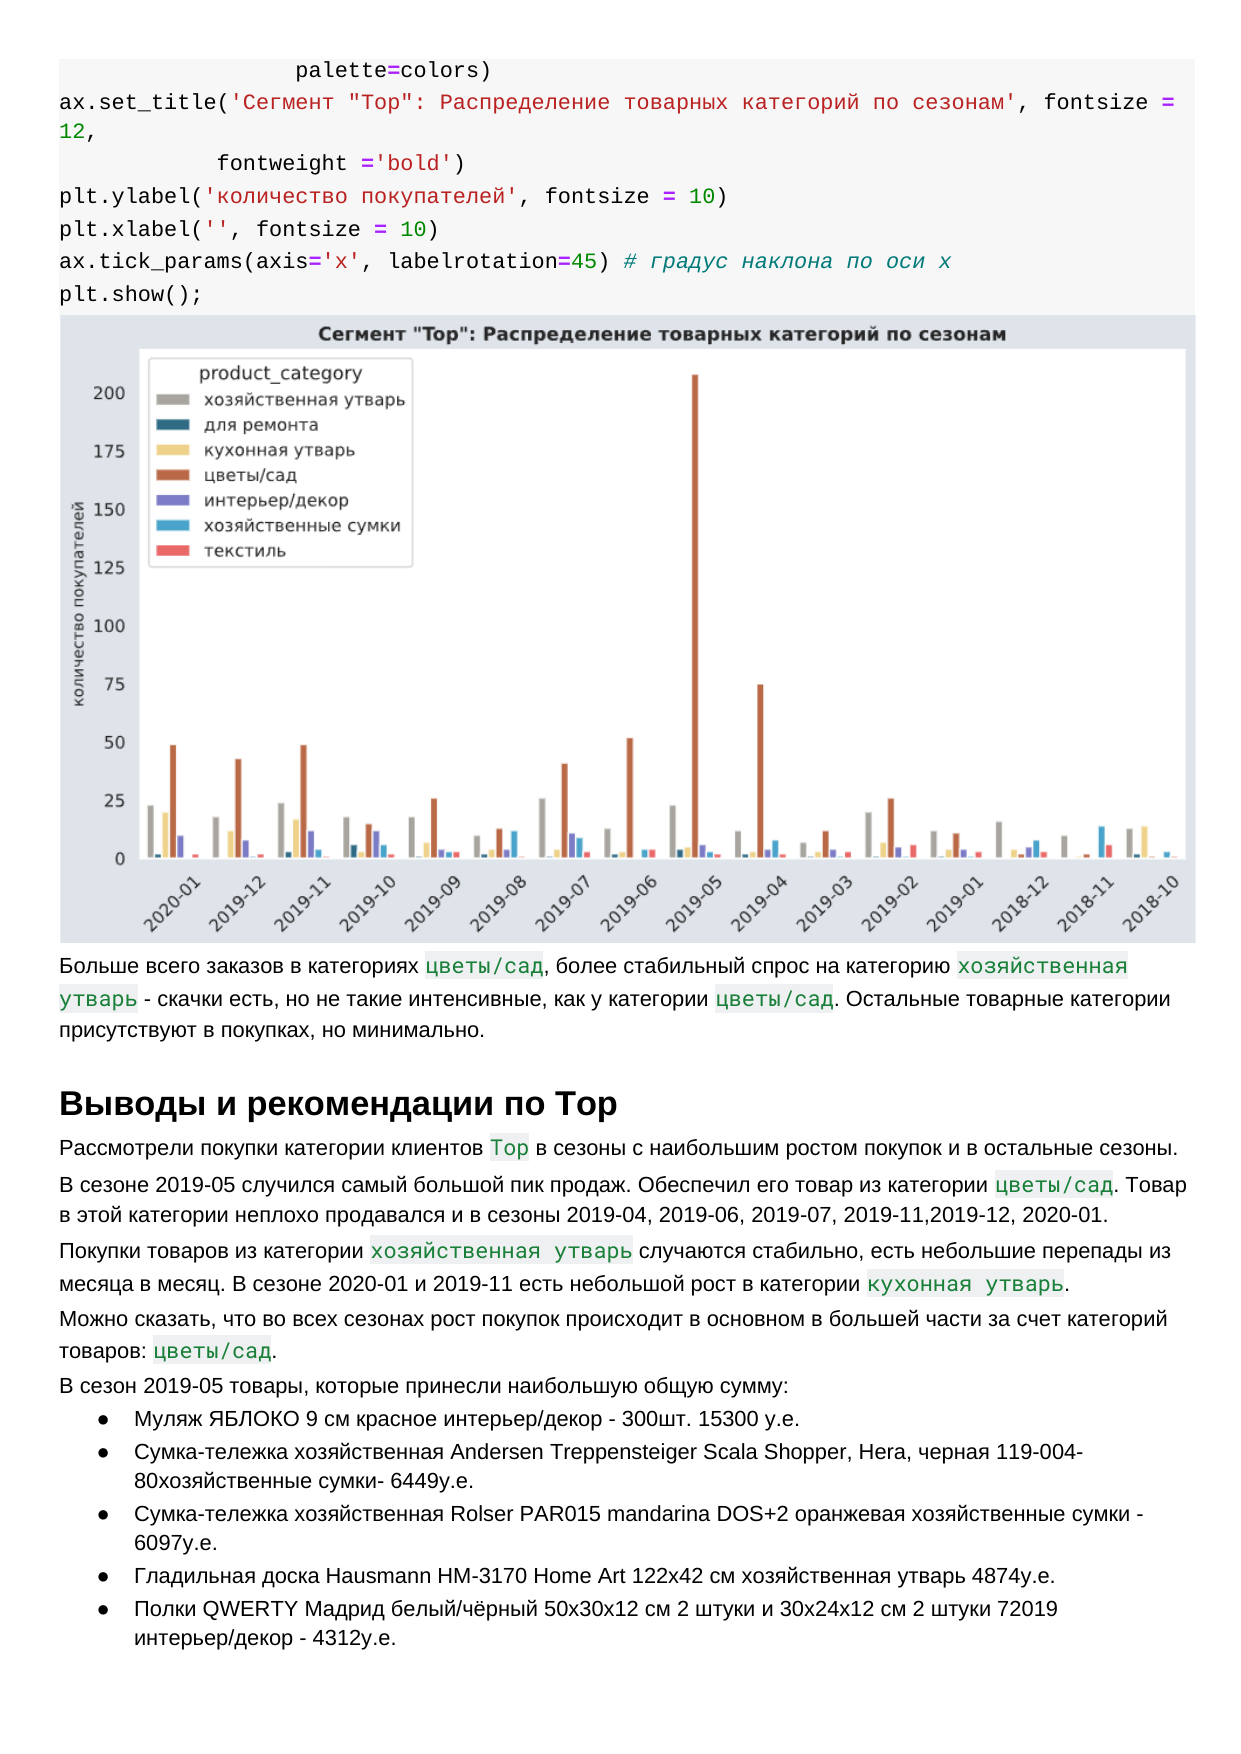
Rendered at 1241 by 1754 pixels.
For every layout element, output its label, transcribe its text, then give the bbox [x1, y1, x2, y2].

list Сумка-тележка хозяйственная Andersen Treppensteiger Scala Shopper, Hera, черная 119-004-80хозяйственные сумки- 6449у.е. [96, 1439, 1195, 1493]
text Больше всего заказов в категориях цветы/сад, более стабильный спрос на категорию хозяйственная утварь - скачки есть, но не такие интенсивные, как у категории цветы/сад. Остальные товарные категории присутствуют в покупках, но минимально. [59, 951, 1195, 1042]
picture [58, 315, 1196, 943]
text plt.show(); [59, 283, 1195, 308]
list Сумка-тележка хозяйственная Rolser PAR015 mandarina DOS+2 оранжевая хозяйственные сумки -6097у.е. [96, 1501, 1195, 1555]
list Полки QWERTY Мадрид белый/чёрный 50х30х12 см 2 штуки и 30х24х12 см 2 штуки 72019 интерьер/декор - 4312у.е. [96, 1596, 1195, 1650]
text В сезон 2019-05 товары, которые принесли наибольшую общую сумму: [59, 1373, 1195, 1398]
text ax.set_title('Сегмент "Top": Распределение товарных категорий по сезонам', fontsize = 12, [59, 92, 1195, 145]
subtitle Выводы и рекомендации по Top [59, 1083, 1195, 1122]
text Можно сказать, что во всех сезонах рост покупок происходит в основном в большей части за счет категорий товаров: цветы/сад. [59, 1306, 1195, 1364]
text ax.tick_params(axis='x', labelrotation=45) # градус наклона по оси х [59, 250, 1195, 275]
text palette=colors) [59, 59, 1195, 84]
list Муляж ЯБЛОКО 9 см красное интерьер/декор - 300шт. 15300 у.е. [96, 1406, 1195, 1431]
list Гладильная доска Hausmann HM-3170 Home Art 122х42 см хозяйственная утварь 4874у.е. [96, 1563, 1195, 1588]
text Рассмотрели покупки категории клиентов Top в сезоны с наибольшим ростом покупок и в остальные сезоны. [59, 1132, 1195, 1161]
text plt.xlabel('', fontsize = 10) [59, 218, 1195, 243]
text fontweight ='bold') [59, 153, 1195, 177]
text В сезоне 2019-05 случился самый большой пик продаж. Обеспечил его товар из категории цветы/сад. Товар в этой категории неплохо продавался и в сезоны 2019-04, 2019-06, 2019-07, 2019-11,2019-12, 2020-01. [59, 1170, 1195, 1227]
text plt.ylabel('количество покупателей', fontsize = 10) [59, 185, 1195, 210]
text Покупки товаров из категории хозяйственная утварь случаются стабильно, есть небольшие перепады из месяца в месяц. В сезоне 2020-01 и 2019-11 есть небольшой рост в категории кухонная утварь. [59, 1235, 1195, 1297]
